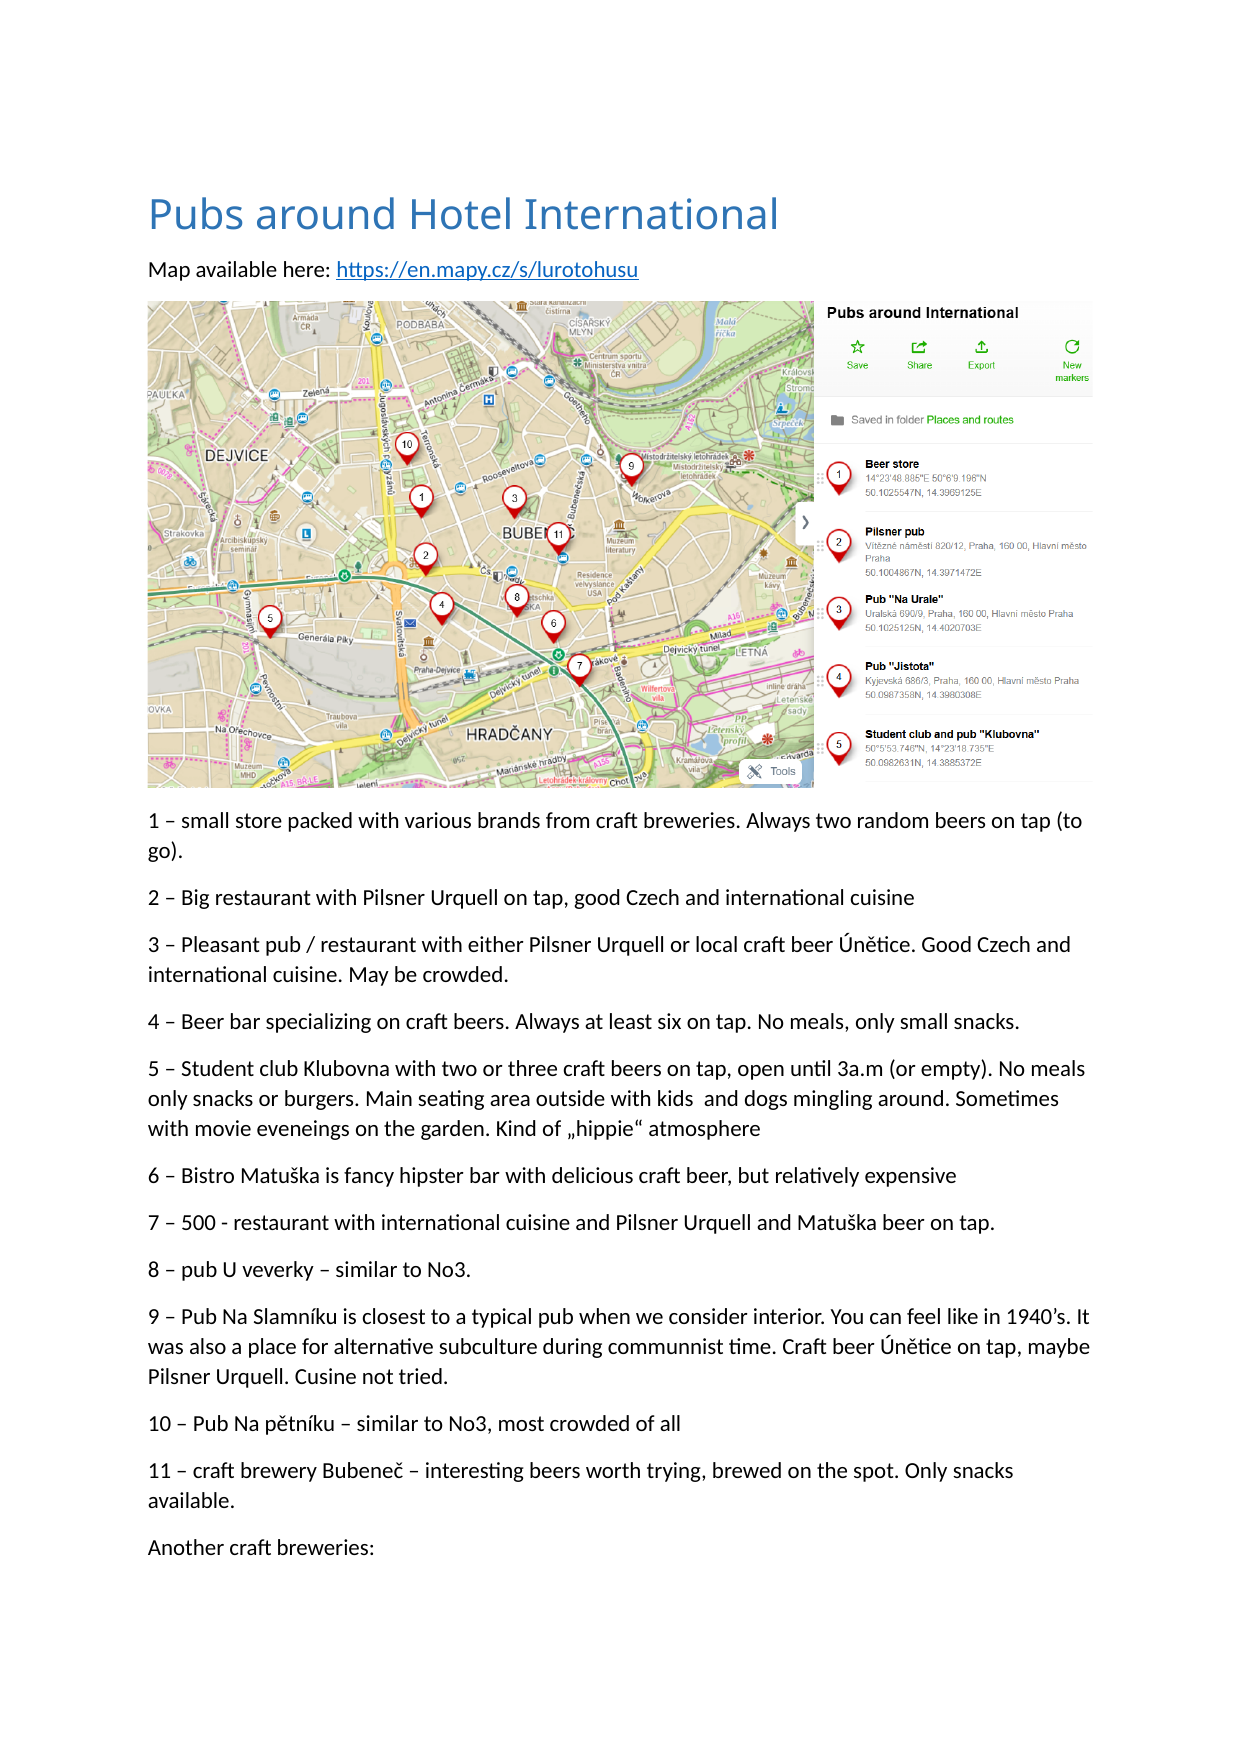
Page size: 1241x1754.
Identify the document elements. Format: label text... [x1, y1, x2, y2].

text 1 – small store packed with various brands from craft breweries. Always two random beers on tap (to go). [148, 806, 1093, 864]
text 7 – 500 - restaurant with international cuisine and Pilsner Urquell and Matuška beer on tap. [148, 1208, 1093, 1236]
text 6 – Bistro Matuška is fancy hipster bar with delicious craft beer, but relatively expensive [148, 1161, 1093, 1189]
text 9 – Pub Na Slamníku is closest to a typical pub when we consider interior. You can feel like in 1940’s. It was also a place for alternative subculture during communnist time. Craft beer Únětice on tap, maybe Pilsner Urquell. Cusine not tried. [148, 1302, 1093, 1391]
text Map available here: https://en.mapy.cz/s/lurotohusu [148, 255, 1093, 283]
text 2 – Big restaurant with Pilsner Urquell on tap, good Czech and international cuisine [148, 883, 1093, 911]
text 8 – pub U veverky – similar to No3. [148, 1255, 1093, 1283]
text 5 – Student club Klubovna with two or three craft beers on tap, open until 3a.m (or empty). No meals only snacks or burgers. Main seating area outside with kids and dogs mingling around. Sometimes with movie eveneings on the garden. Kind of „hippie“ atmosphere [148, 1054, 1093, 1143]
text 11 – craft brewery Bubeneč – interesting beers worth trying, brewed on the spot. Only snacks available. [148, 1456, 1093, 1514]
text 3 – Pleasant pub / restaurant with either Pilsner Urquell or local craft beer Únětice. Good Czech and international cuisine. May be crowded. [148, 930, 1093, 988]
subtitle Pubs around Hotel International [148, 185, 1093, 242]
text 4 – Beer bar specializing on craft beers. Always at least six on tap. No meals, only small snacks. [148, 1007, 1093, 1035]
picture [147, 301, 1093, 788]
text 10 – Pub Na pětníku – similar to No3, most crowded of all [148, 1409, 1093, 1437]
text Another craft breweries: [148, 1533, 1093, 1561]
